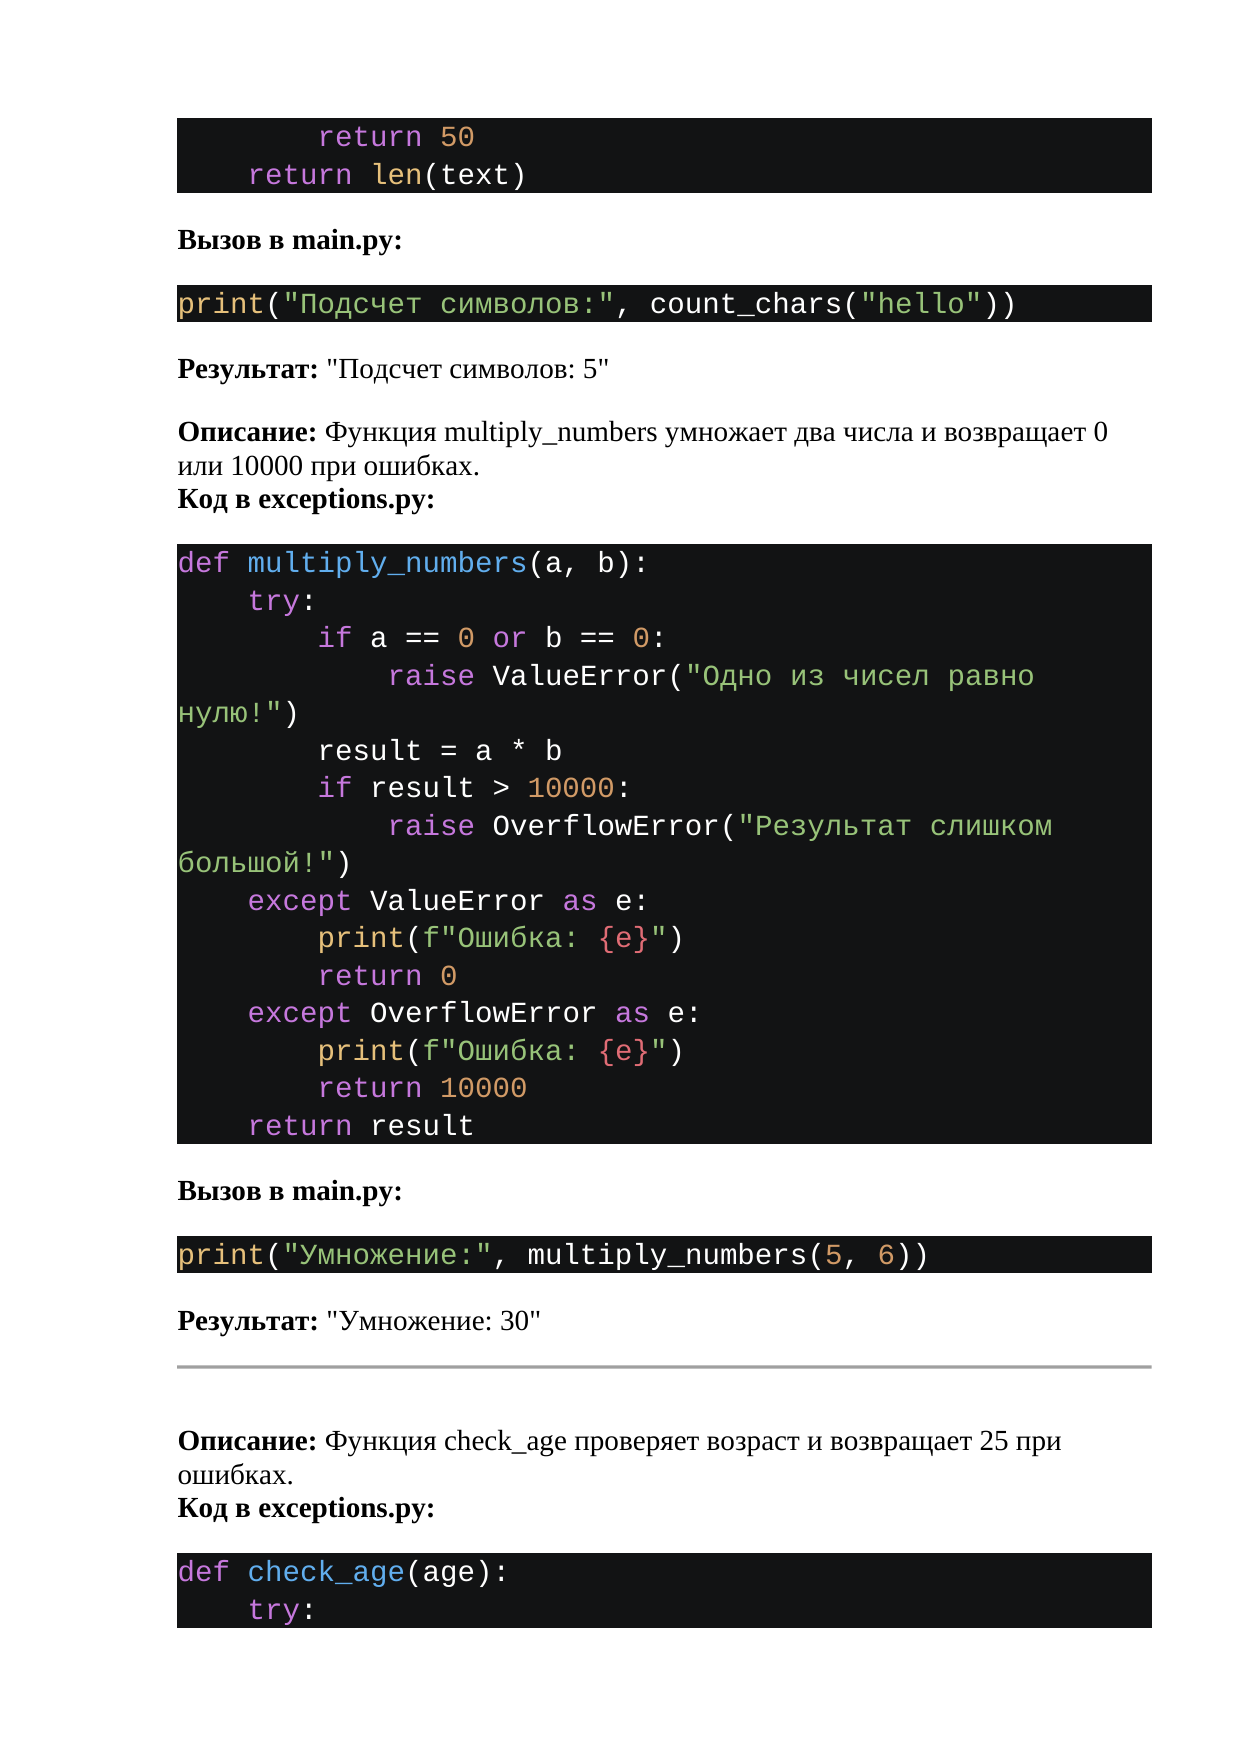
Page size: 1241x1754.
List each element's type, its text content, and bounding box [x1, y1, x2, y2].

text return 0 [177, 957, 1152, 994]
text result = a * b [177, 732, 1152, 769]
text if a == 0 or b == 0: [177, 619, 1152, 657]
text return 50 [177, 118, 1152, 156]
text print(f"Ошибка: {e}") [177, 919, 1152, 957]
text print(f"Ошибка: {e}") [177, 1032, 1152, 1069]
text def check_age(age): [177, 1553, 1152, 1591]
text except OverflowError as e: [177, 994, 1152, 1032]
text try: [177, 582, 1152, 619]
text Описание: Функция check_age проверяет возраст и возвращает 25 при ошибках. Код в exceptions.py: [177, 1423, 1152, 1524]
text Результат: "Подсчет символов: 5" [177, 352, 1152, 385]
text Вызов в main.py: [177, 1173, 1152, 1207]
text Вызов в main.py: [177, 222, 1152, 256]
text print("Подсчет символов:", count_chars("hello")) [177, 285, 1152, 322]
text Описание: Функция multiply_numbers умножает два числа и возвращает 0 или 10000 при ошибках. Код в exceptions.py: [177, 414, 1152, 515]
text except ValueError as e: [177, 882, 1152, 919]
text return result [177, 1107, 1152, 1144]
text raise ValueError("Одно из чисел равно нулю!") [177, 657, 1152, 732]
text if result > 10000: [177, 769, 1152, 807]
text try: [177, 1591, 1152, 1628]
text raise OverflowError("Результат слишком большой!") [177, 807, 1152, 882]
text return len(text) [177, 156, 1152, 193]
text def multiply_numbers(a, b): [177, 544, 1152, 582]
text print("Умножение:", multiply_numbers(5, 6)) [177, 1236, 1152, 1273]
text Результат: "Умножение: 30" [177, 1303, 1152, 1336]
text return 10000 [177, 1069, 1152, 1107]
